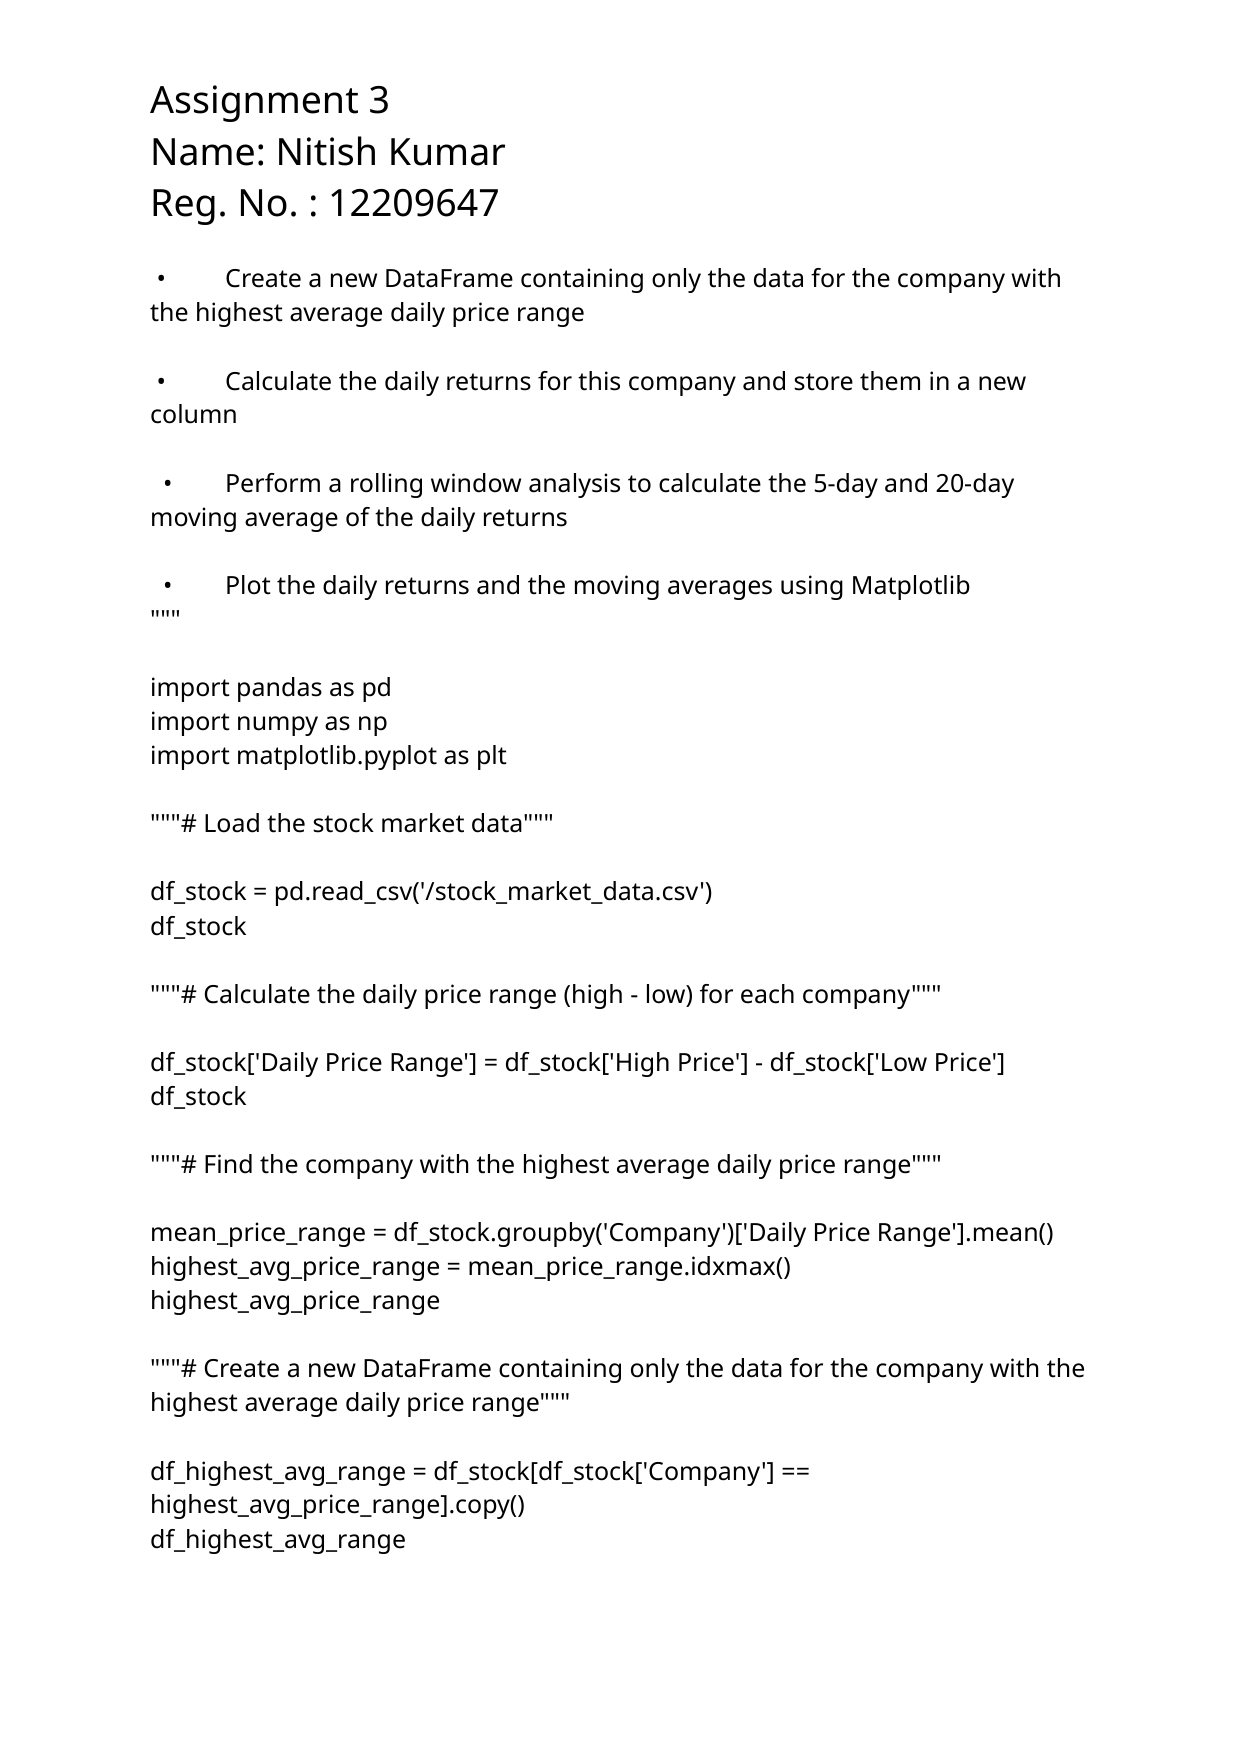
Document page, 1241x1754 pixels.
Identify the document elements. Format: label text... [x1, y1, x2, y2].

text • Calculate the daily returns for this company and store them in a new column [150, 363, 1090, 431]
text """# Load the stock market data""" [150, 806, 1090, 840]
text import matplotlib.pyplot as plt [150, 738, 1090, 772]
text • Perform a rolling window analysis to calculate the 5-day and 20-day moving average of the daily returns [150, 465, 1090, 533]
text • Create a new DataFrame containing only the data for the company with the highest average daily price range [150, 261, 1090, 329]
text df_highest_avg_range = df_stock[df_stock['Company'] == highest_avg_price_range].copy() [150, 1453, 1090, 1521]
text import pandas as pd [150, 670, 1090, 704]
text df_stock = pd.read_csv('/stock_market_data.csv') [150, 874, 1090, 908]
text • Plot the daily returns and the moving averages using Matplotlib [150, 567, 1090, 602]
text df_stock['Daily Price Range'] = df_stock['High Price'] - df_stock['Low Price'] [150, 1044, 1090, 1078]
text import numpy as np [150, 704, 1090, 738]
text """# Find the company with the highest average daily price range""" [150, 1147, 1090, 1181]
text df_stock [150, 1078, 1090, 1112]
text highest_avg_price_range [150, 1283, 1090, 1317]
text df_highest_avg_range [150, 1521, 1090, 1555]
text """ [150, 602, 1090, 636]
text """# Calculate the daily price range (high - low) for each company""" [150, 976, 1090, 1010]
text """# Create a new DataFrame containing only the data for the company with the highest average daily price range""" [150, 1351, 1090, 1419]
text highest_avg_price_range = mean_price_range.idxmax() [150, 1249, 1090, 1283]
text df_stock [150, 908, 1090, 942]
text mean_price_range = df_stock.groupby('Company')['Daily Price Range'].mean() [150, 1215, 1090, 1249]
